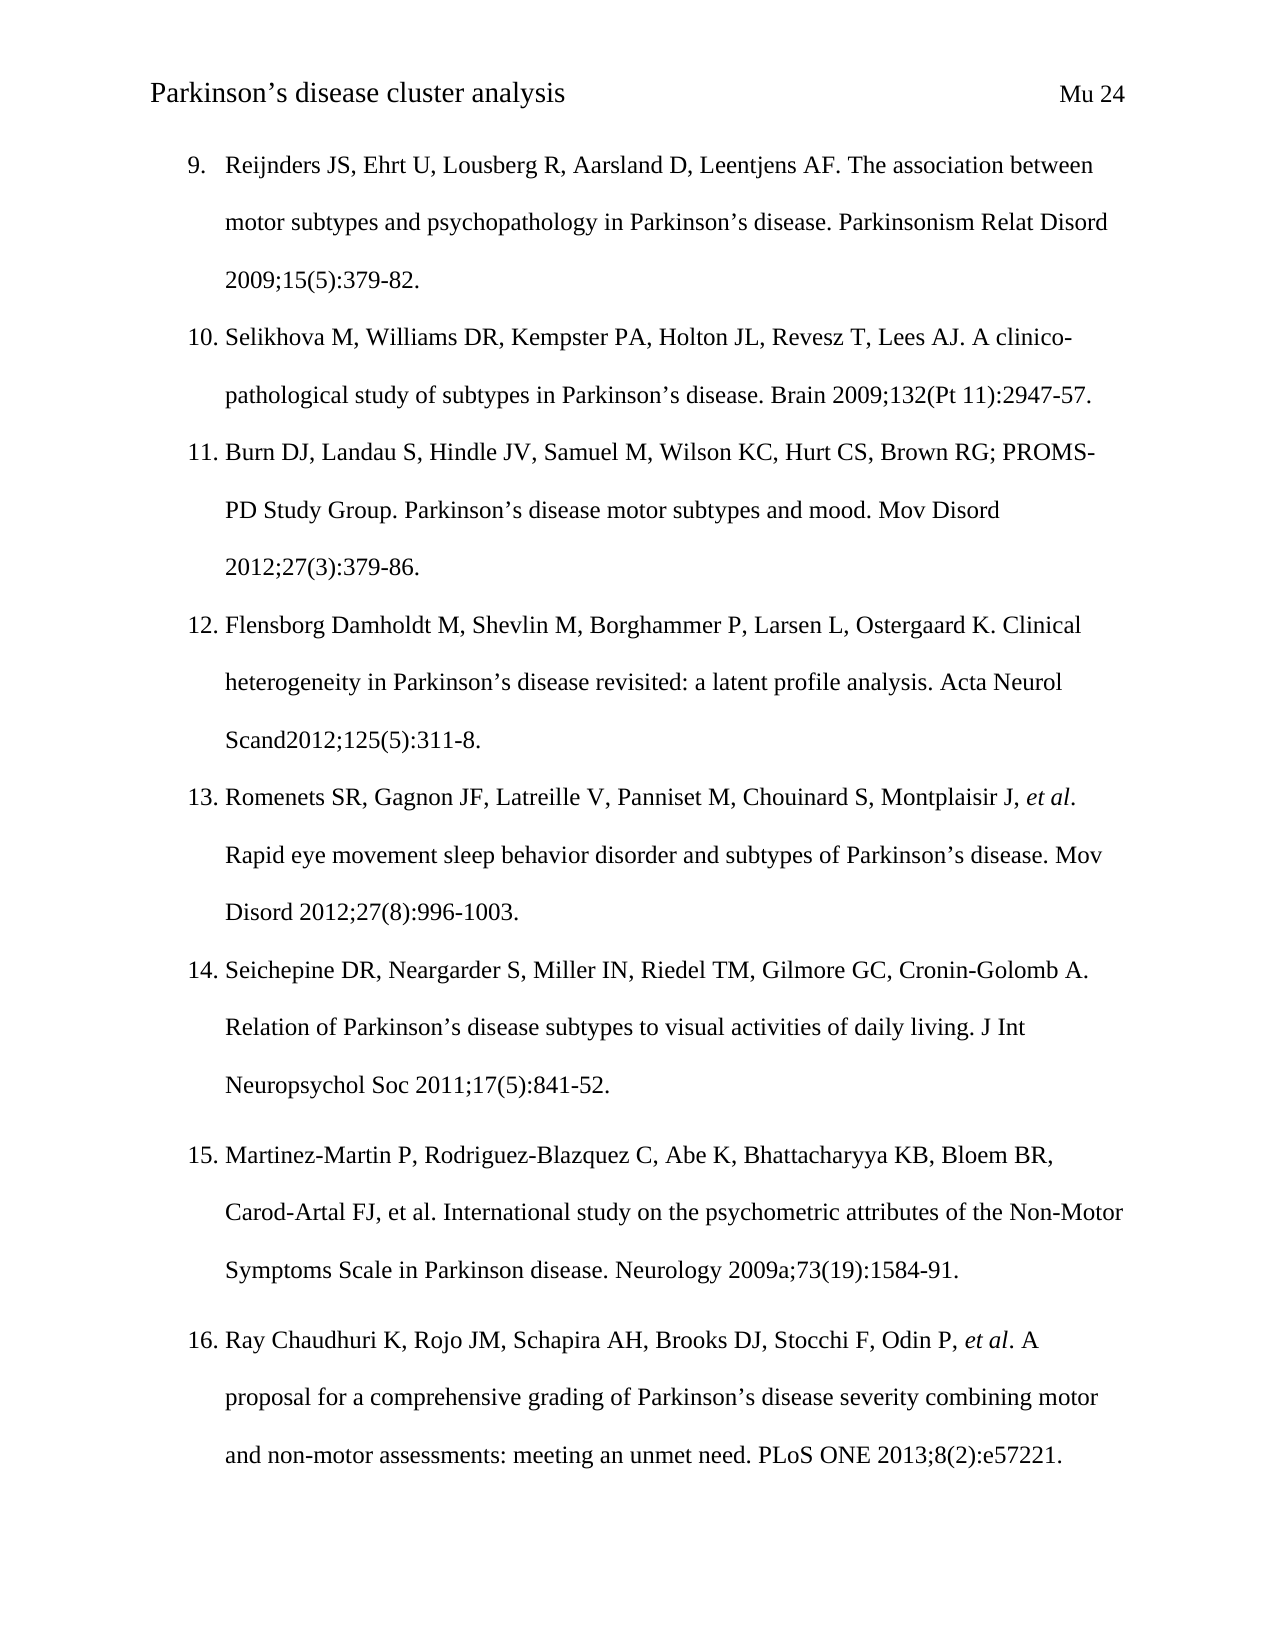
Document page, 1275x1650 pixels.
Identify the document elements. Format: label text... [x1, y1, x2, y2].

list Ray Chaudhuri K, Rojo JM, Schapira AH, Brooks DJ, Stocchi F, Odin P, et al. A proposal for a comprehensive grading of Parkinson’s disease severity combining motor and non-motor assessments: meeting an unmet need. PLoS ONE 2013;8(2):e57221. [187, 1325, 1125, 1469]
list Reijnders JS, Ehrt U, Lousberg R, Aarsland D, Leentjens AF. The association between motor subtypes and psychopathology in Parkinson’s disease. Parkinsonism Relat Disord 2009;15(5):379-82. [187, 150, 1125, 294]
list Flensborg Damholdt M, Shevlin M, Borghammer P, Larsen L, Ostergaard K. Clinical heterogeneity in Parkinson’s disease revisited: a latent profile analysis. Acta Neurol Scand2012;125(5):311-8. [187, 610, 1125, 754]
list Burn DJ, Landau S, Hindle JV, Samuel M, Wilson KC, Hurt CS, Brown RG; PROMS-PD Study Group. Parkinson’s disease motor subtypes and mood. Mov Disord 2012;27(3):379-86. [187, 437, 1125, 581]
list Seichepine DR, Neargarder S, Miller IN, Riedel TM, Gilmore GC, Cronin-Golomb A. Relation of Parkinson’s disease subtypes to visual activities of daily living. J Int Neuropsychol Soc 2011;17(5):841-52. [187, 955, 1125, 1099]
list Romenets SR, Gagnon JF, Latreille V, Panniset M, Chouinard S, Montplaisir J, et al. Rapid eye movement sleep behavior disorder and subtypes of Parkinson’s disease. Mov Disord 2012;27(8):996-1003. [187, 782, 1125, 926]
list Martinez-Martin P, Rodriguez-Blazquez C, Abe K, Bhattacharyya KB, Bloem BR, Carod-Artal FJ, et al. International study on the psychometric attributes of the Non-Motor Symptoms Scale in Parkinson disease. Neurology 2009a;73(19):1584-91. [187, 1140, 1125, 1284]
list Selikhova M, Williams DR, Kempster PA, Holton JL, Revesz T, Lees AJ. A clinico-pathological study of subtypes in Parkinson’s disease. Brain 2009;132(Pt 11):2947-57. [187, 322, 1125, 409]
